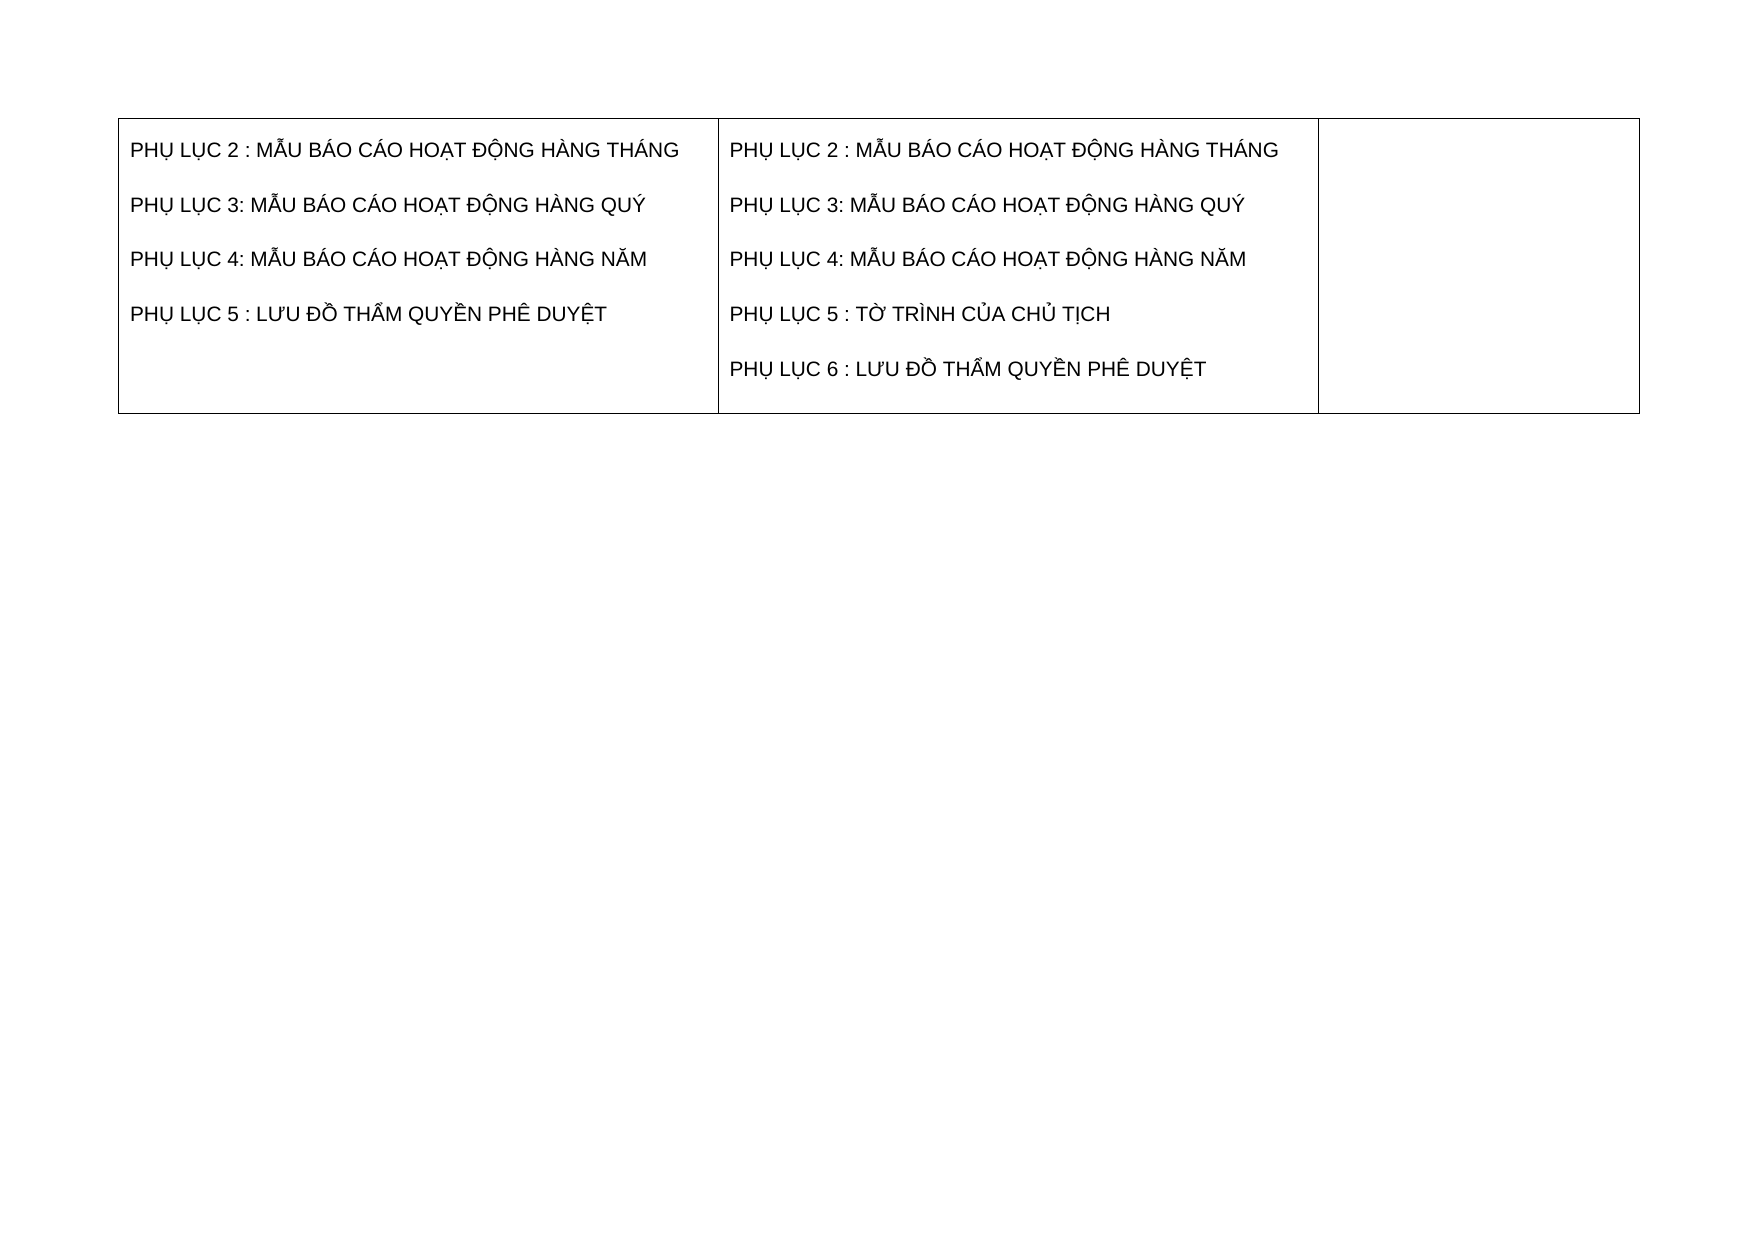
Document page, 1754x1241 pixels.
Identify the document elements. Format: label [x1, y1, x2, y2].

table_cell [119, 119, 718, 412]
table_cell [719, 119, 1318, 412]
table_cell [1319, 119, 1639, 412]
